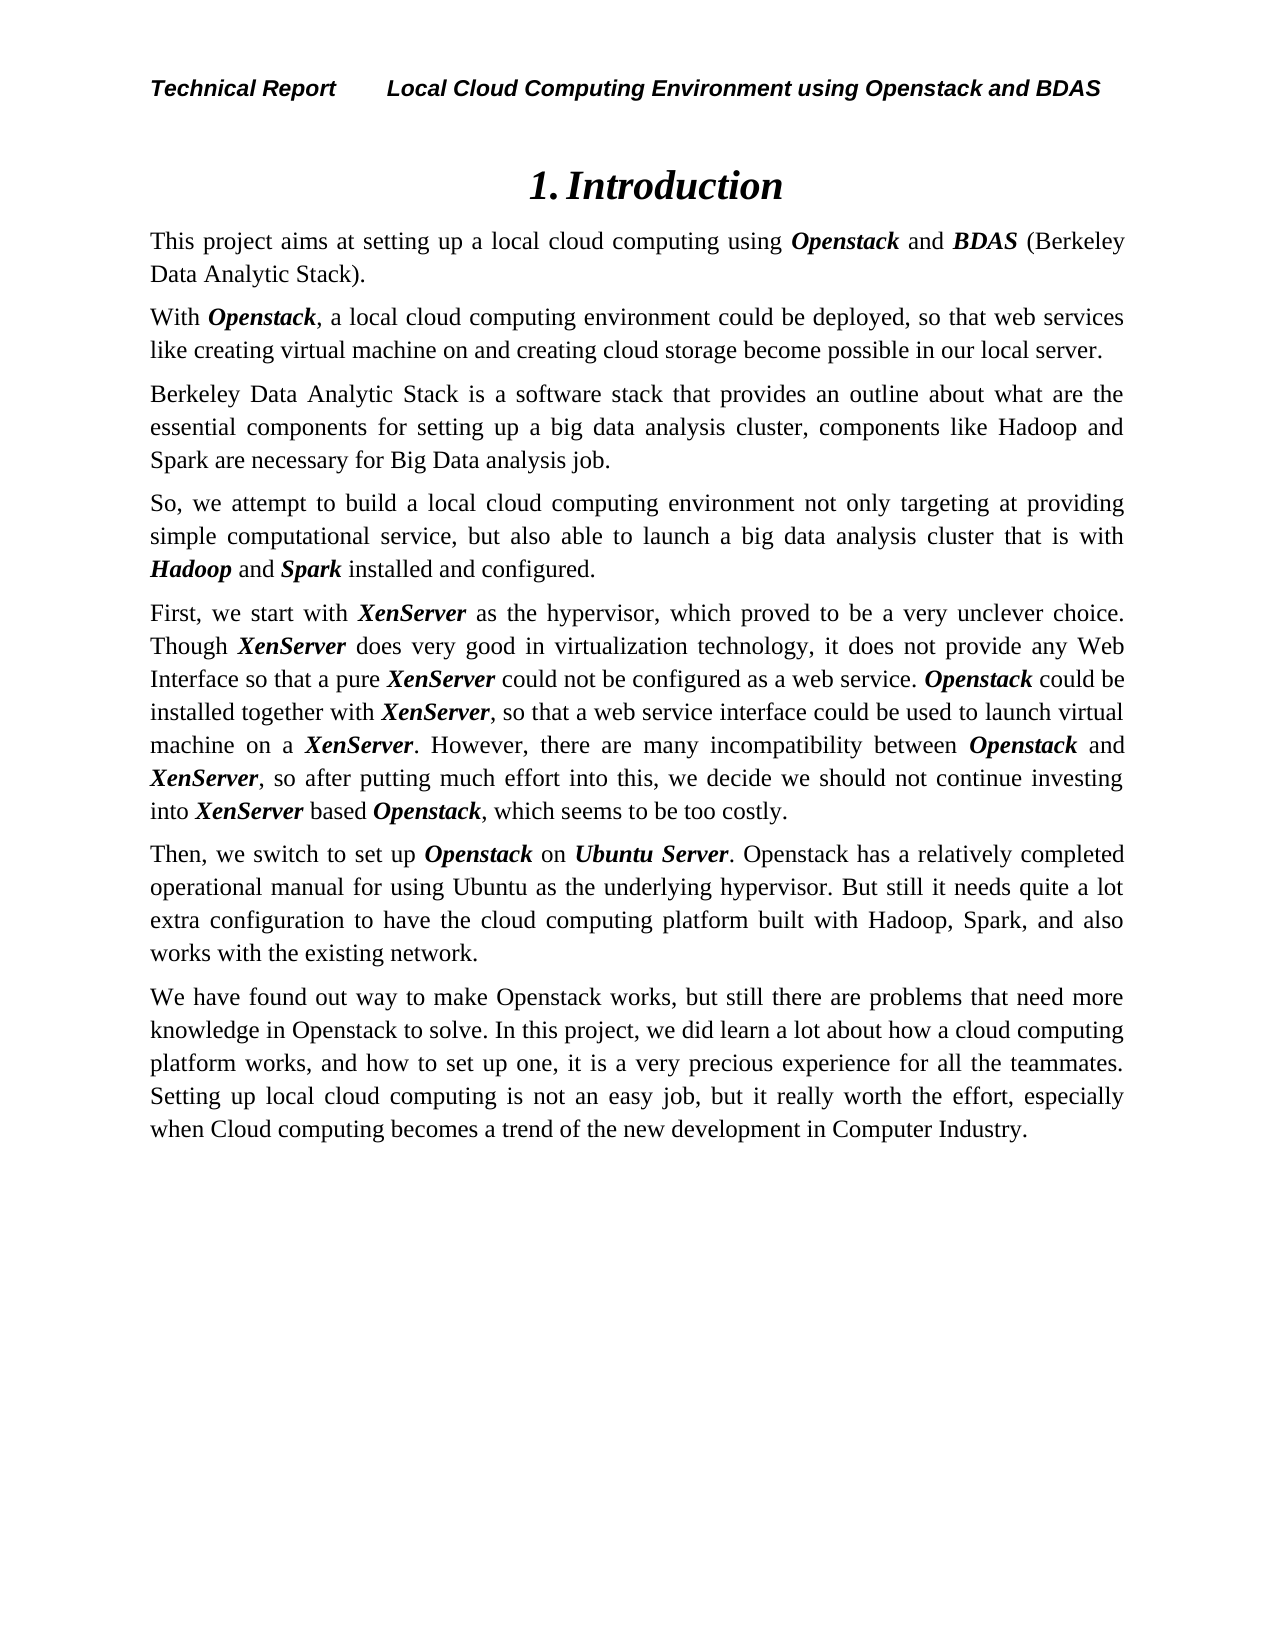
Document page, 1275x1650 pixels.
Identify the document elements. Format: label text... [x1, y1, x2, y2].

text With Openstack, a local cloud computing environment could be deployed, so that web services like creating virtual machine on and creating cloud storage become possible in our local server. [150, 302, 1125, 364]
text Then, we switch to set up Openstack on Ubuntu Server. Openstack has a relatively completed operational manual for using Ubuntu as the underlying hypervisor. But still it needs quite a lot extra configuration to have the cloud computing platform built with Hadoop, Spark, and also works with the existing network. [150, 839, 1125, 967]
text Berkeley Data Analytic Stack is a software stack that provides an outline about what are the essential components for setting up a big data analysis cluster, components like Hadoop and Spark are necessary for Big Data analysis job. [150, 379, 1125, 474]
text We have found out way to make Openstack works, but still there are problems that need more knowledge in Openstack to solve. In this project, we did learn a lot about how a cloud computing platform works, and how to set up one, it is a very precious experience for all the teammates. Setting up local cloud computing is not an easy job, but it really worth the effort, especially when Cloud computing becomes a trend of the new development in Computer Industry. [150, 982, 1125, 1143]
text So, we attempt to build a local cloud computing environment not only targeting at providing simple computational service, but also able to launch a big data analysis cluster that is with Hadoop and Spark installed and configured. [150, 488, 1125, 583]
text First, we start with XenServer as the hypervisor, which proved to be a very unclever choice. Though XenServer does very good in virtualization technology, it does not provide any Web Interface so that a pure XenServer could not be configured as a web service. Openstack could be installed together with XenServer, so that a web service interface could be used to launch virtual machine on a XenServer. However, there are many incompatibility between Openstack and XenServer, so after putting much effort into this, we decide we should not continue investing into XenServer based Openstack, which seems to be too costly. [150, 598, 1125, 825]
text This project aims at setting up a local cloud computing using Openstack and BDAS (Berkeley Data Analytic Stack). [150, 226, 1125, 288]
list Introduction [188, 160, 1125, 208]
